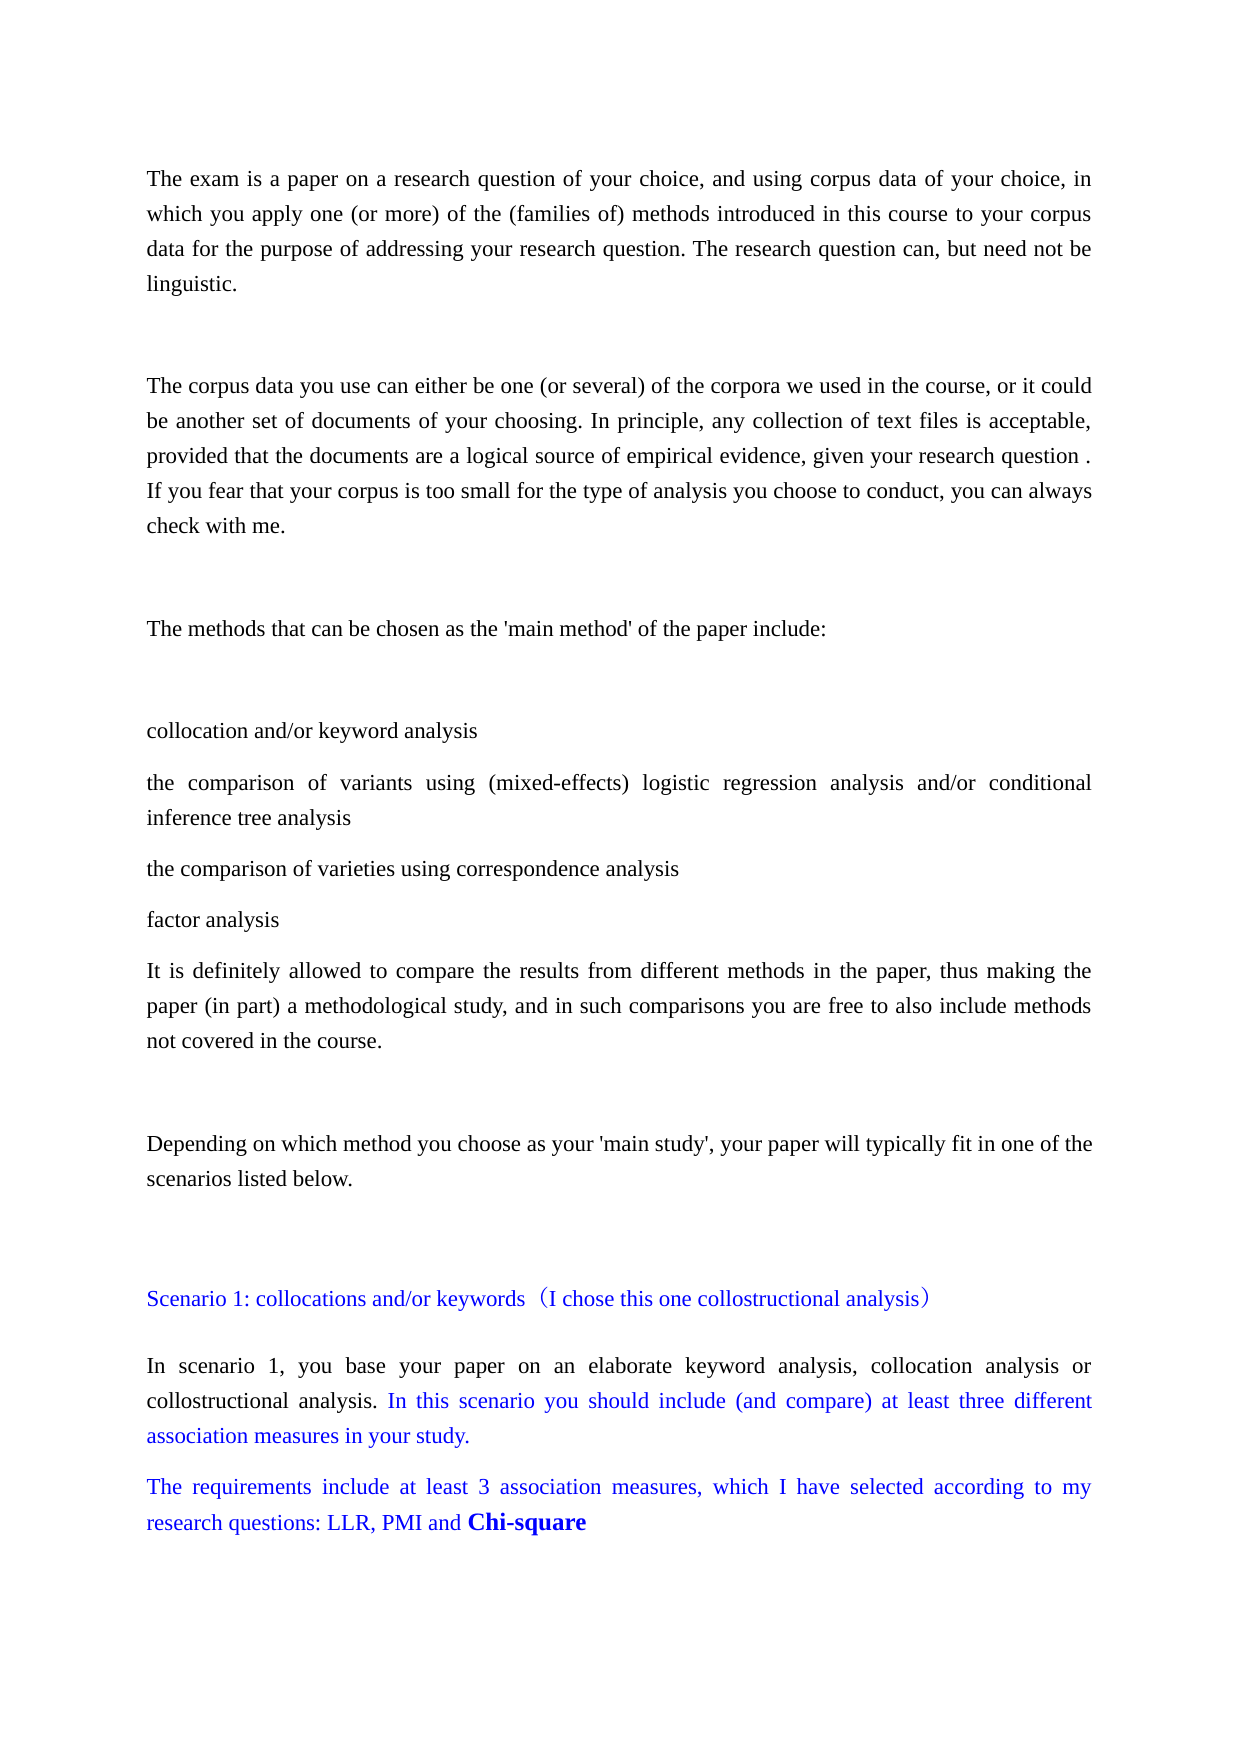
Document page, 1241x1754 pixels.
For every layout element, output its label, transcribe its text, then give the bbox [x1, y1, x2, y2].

text the comparison of variants using (mixed-effects) logistic regression analysis and/or conditional inference tree analysis [146, 766, 1094, 833]
text The exam is a paper on a research question of your choice, and using corpus data of your choice, in which you apply one (or more) of the (families of) methods introduced in this course to your corpus data for the purpose of addressing your research question. The research question can, but need not be linguistic. [146, 162, 1094, 299]
text The requirements include at least 3 association measures, which I have selected according to my research questions: LLR, PMI and Chi-square [146, 1470, 1094, 1537]
text Depending on which method you choose as your 'main study', your paper will typically fit in one of the scenarios listed below. [146, 1127, 1094, 1194]
text Scenario 1: collocations and/or keywords（I chose this one collostructional analysis） [146, 1264, 1094, 1329]
text factor analysis [146, 903, 1094, 936]
text The methods that can be chosen as the 'main method' of the paper include: [146, 612, 1094, 644]
text It is definitely allowed to compare the results from different methods in the paper, thus making the paper (in part) a methodological study, and in such comparisons you are free to also include methods not covered in the course. [146, 954, 1094, 1057]
text collocation and/or keyword analysis [146, 714, 1094, 747]
text The corpus data you use can either be one (or several) of the corpora we used in the course, or it could be another set of documents of your choosing. In principle, any collection of text files is acceptable, provided that the documents are a logical source of empirical evidence, given your research question . If you fear that your corpus is too small for the type of analysis you choose to conduct, you can always check with me. [146, 369, 1094, 542]
text the comparison of varieties using correspondence analysis [146, 852, 1094, 884]
text In scenario 1, you base your paper on an elaborate keyword analysis, collocation analysis or collostructional analysis. In this scenario you should include (and compare) at least three different association measures in your study. [146, 1349, 1094, 1451]
